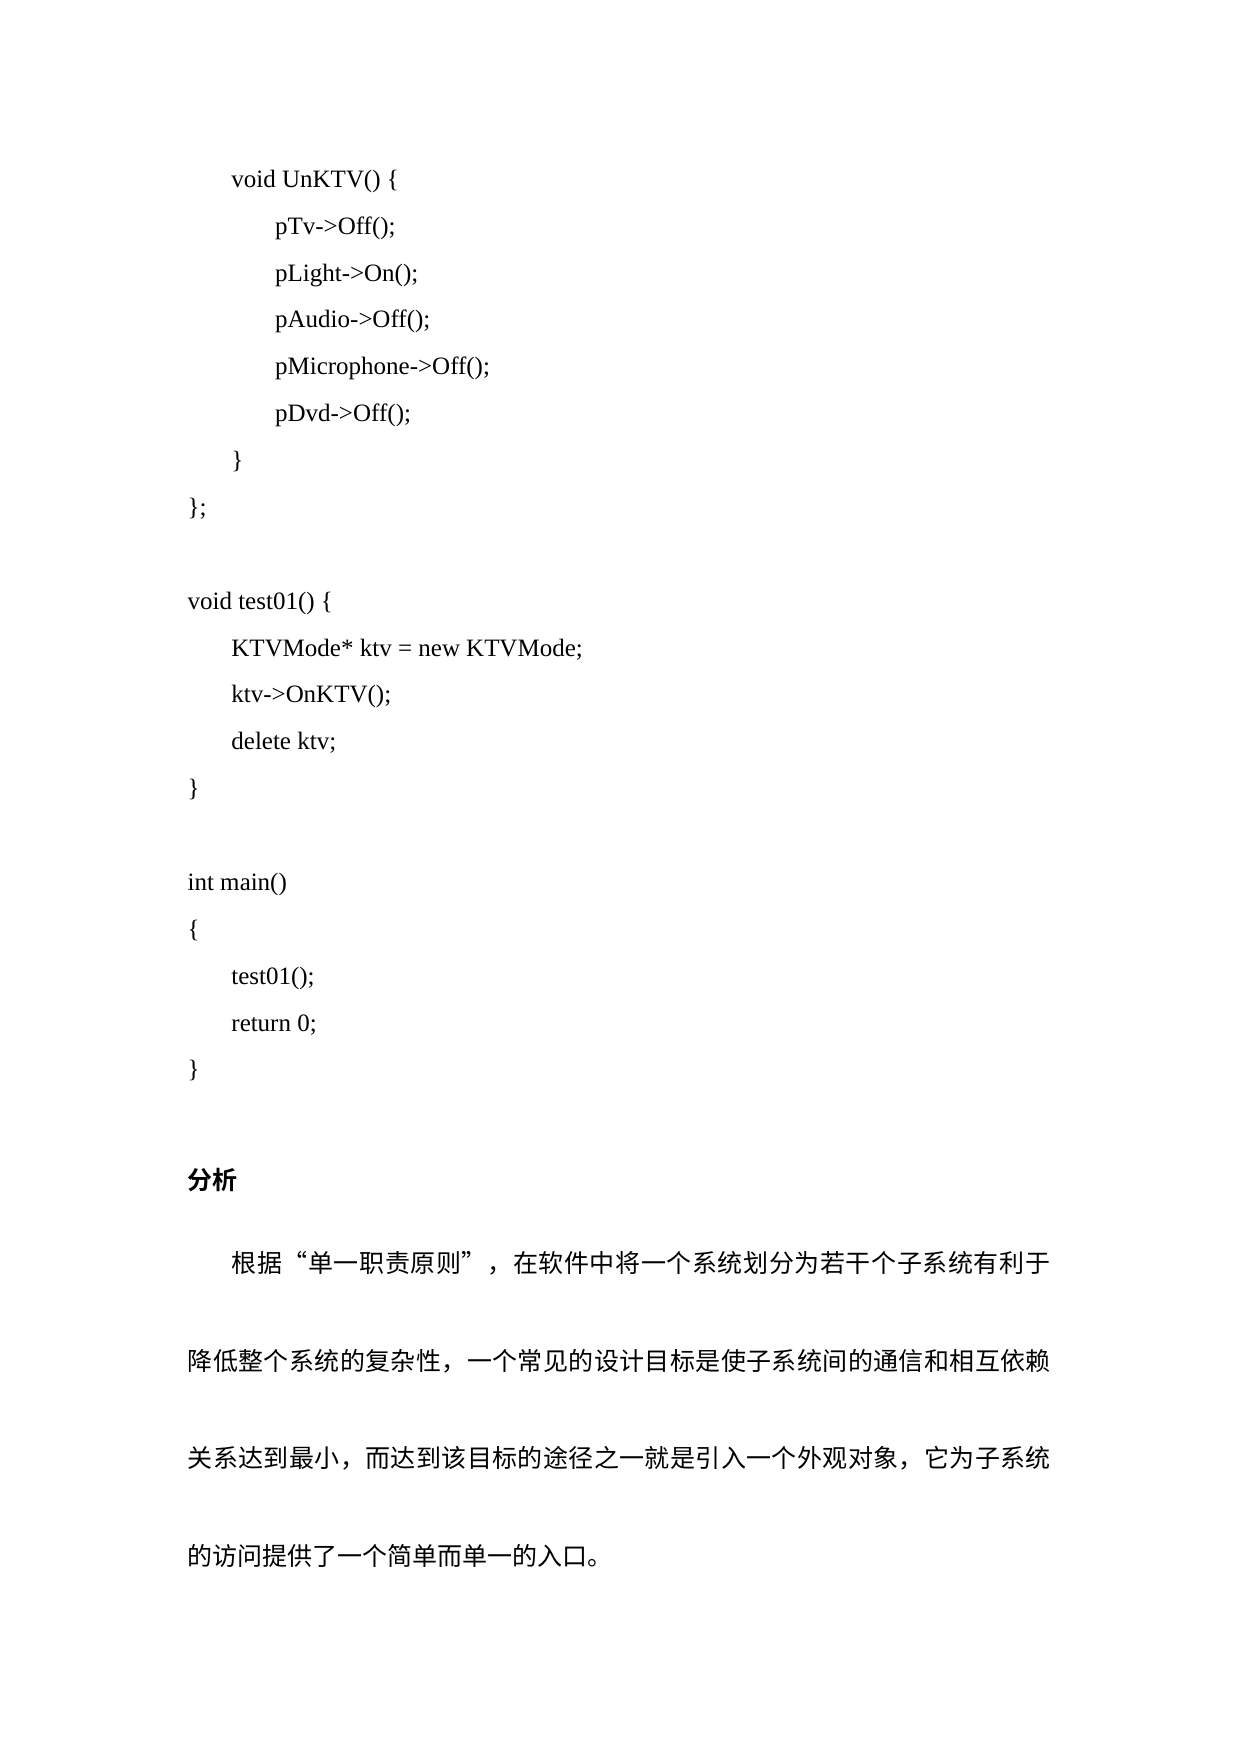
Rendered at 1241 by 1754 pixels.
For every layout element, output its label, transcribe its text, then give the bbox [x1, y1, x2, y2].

text } [187, 771, 1053, 804]
text pMicrophone->Off(); [187, 349, 1053, 382]
text pDvd->Off(); [187, 396, 1053, 429]
text KTVMode* ktv = new KTVMode; [187, 631, 1053, 663]
text void test01() { [187, 584, 1053, 616]
text test01(); [187, 959, 1053, 991]
text } [187, 443, 1053, 476]
text int main() [187, 865, 1053, 898]
text return 0; [187, 1006, 1053, 1038]
text } [187, 1053, 1053, 1085]
text ktv->OnKTV(); [187, 678, 1053, 710]
text pTv->Off(); [187, 209, 1053, 241]
text pAudio->Off(); [187, 303, 1053, 335]
text }; [187, 490, 1053, 523]
text 根据“单一职责原则”，在软件中将一个系统划分为若干个子系统有利于降低整个系统的复杂性，一个常见的设计目标是使子系统间的通信和相互依赖关系达到最小，而达到该目标的途径之一就是引入一个外观对象，它为子系统的访问提供了一个简单而单一的入口。 [187, 1229, 1053, 1587]
text void UnKTV() { [187, 162, 1053, 194]
subtitle 分析 [187, 1146, 1053, 1211]
text pLight->On(); [187, 256, 1053, 288]
text { [187, 912, 1053, 944]
text delete ktv; [187, 724, 1053, 757]
